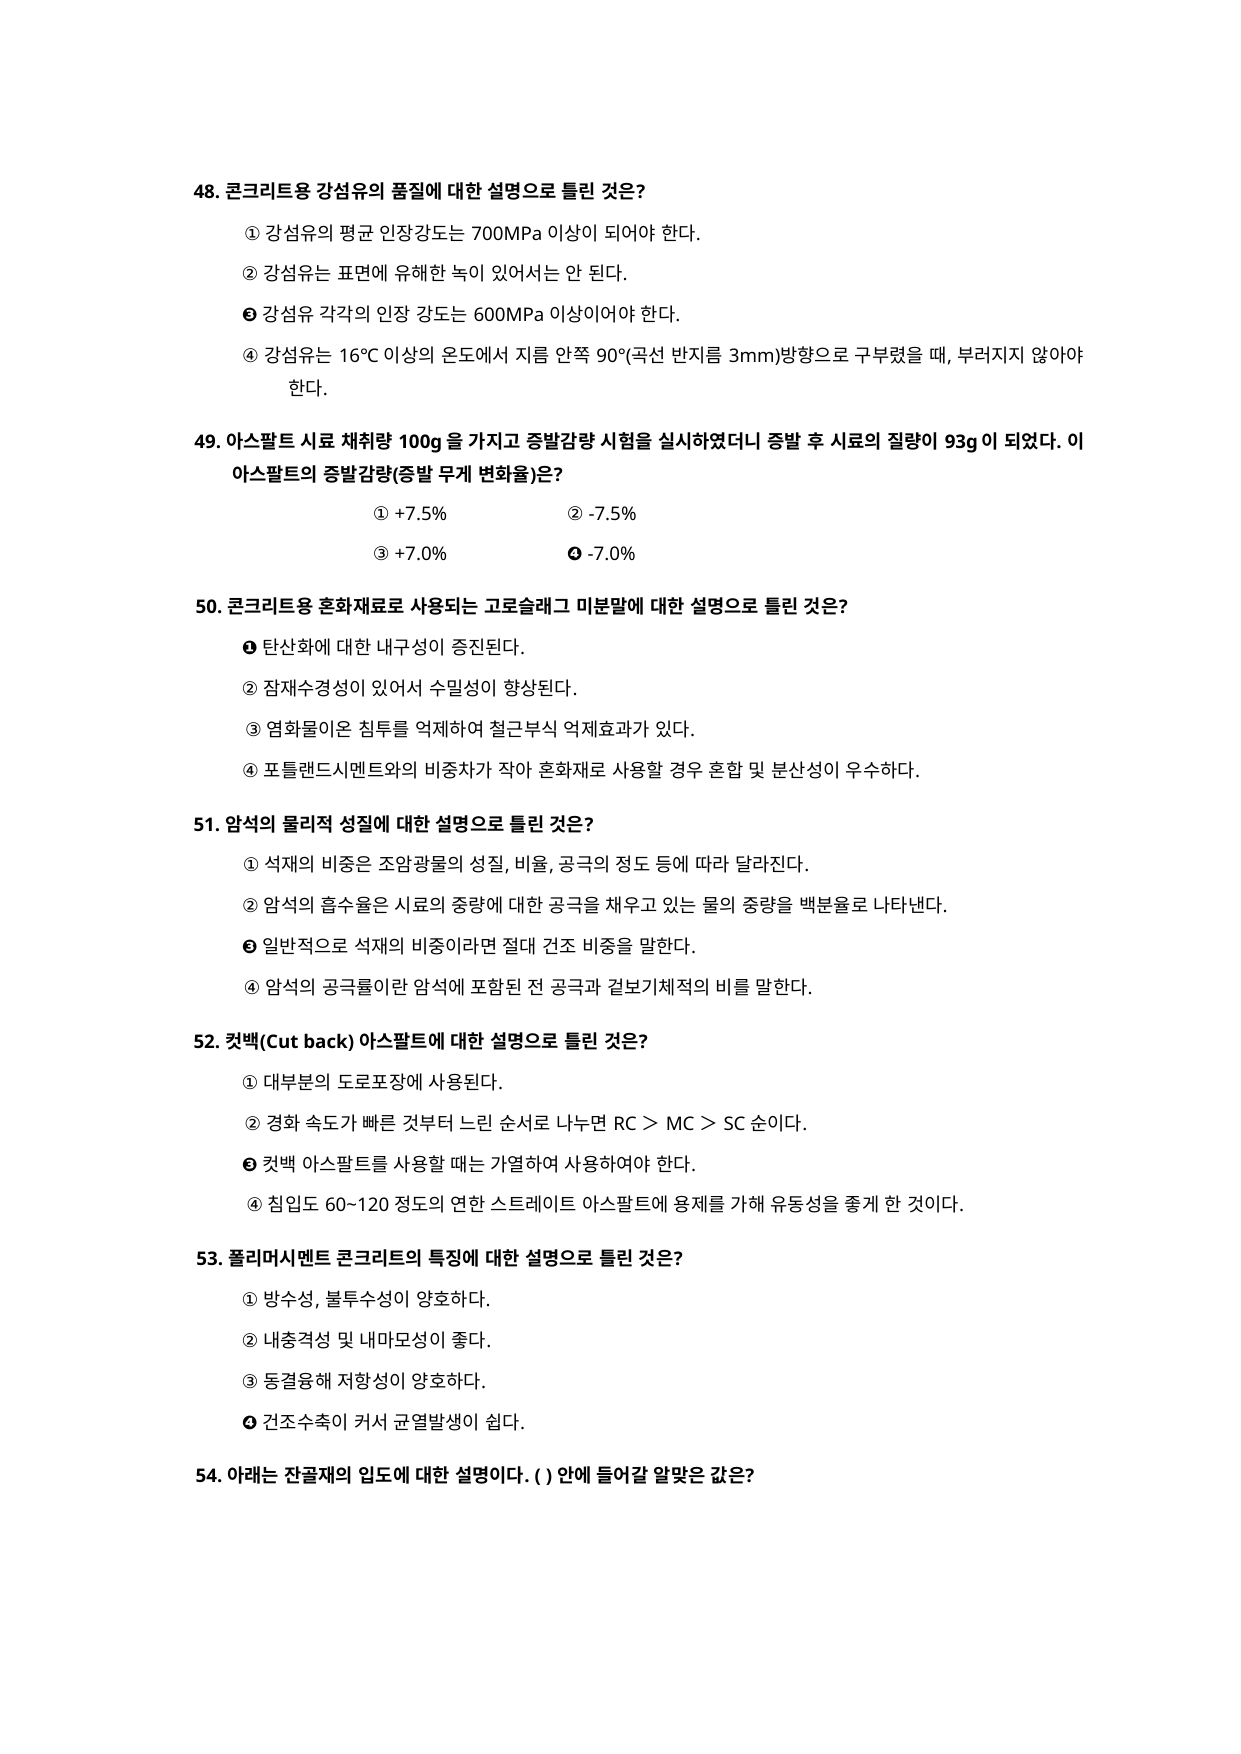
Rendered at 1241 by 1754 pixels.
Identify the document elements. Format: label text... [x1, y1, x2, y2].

text ③ +7.0% ❹ -7.0% [353, 540, 1084, 566]
text ④ 침입도 60~120 정도의 연한 스트레이트 아스팔트에 용제를 가해 유동성을 좋게 한 것이다. [226, 1190, 1084, 1217]
text ② 강섬유는 표면에 유해한 녹이 있어서는 안 된다. [222, 259, 1084, 286]
text ❹ 건조수축이 커서 균열발생이 쉽다. [222, 1407, 1084, 1434]
text ① 강섬유의 평균 인장강도는 700MPa 이상이 되어야 한다. [224, 218, 1084, 245]
text ① +7.5% ② -7.5% [353, 501, 1084, 526]
text 52. 컷백(Cut back) 아스팔트에 대한 설명으로 틀린 것은? [193, 1026, 1084, 1053]
text ② 잠재수경성이 있어서 수밀성이 향상된다. [222, 674, 1084, 701]
text 53. 폴리머시멘트 콘크리트의 특징에 대한 설명으로 틀린 것은? [196, 1243, 1084, 1271]
text ❸ 컷백 아스팔트를 사용할 때는 가열하여 사용하여야 한다. [222, 1149, 1084, 1176]
text 48. 콘크리트용 강섬유의 품질에 대한 설명으로 틀린 것은? [193, 177, 1084, 204]
text 49. 아스팔트 시료 채취량 100g을 가지고 증발감량 시험을 실시하였더니 증발 후 시료의 질량이 93g이 되었다. 이 아스팔트의 증발감량(증발 무게 변화율)은? [194, 427, 1084, 487]
text 54. 아래는 잔골재의 입도에 대한 설명이다. ( ) 안에 들어갈 알맞은 값은? [195, 1461, 1084, 1488]
text ① 대부분의 도로포장에 사용된다. [222, 1067, 1084, 1094]
text ① 방수성, 불투수성이 양호하다. [222, 1284, 1084, 1312]
text ③ 동결융해 저항성이 양호하다. [222, 1366, 1084, 1393]
text ④ 강섬유는 16℃ 이상의 온도에서 지름 안쪽 90°(곡선 반지름 3mm)방향으로 구부렸을 때, 부러지지 않아야 한다. [222, 341, 1084, 401]
text 51. 암석의 물리적 성질에 대한 설명으로 틀린 것은? [193, 809, 1084, 836]
text 50. 콘크리트용 혼화재료로 사용되는 고로슬래그 미분말에 대한 설명으로 틀린 것은? [195, 592, 1084, 619]
text ④ 암석의 공극률이란 암석에 포함된 전 공극과 겉보기체적의 비를 말한다. [224, 973, 1084, 1000]
text ② 경화 속도가 빠른 것부터 느린 순서로 나누면 RC ＞ MC ＞ SC 순이다. [224, 1108, 1084, 1135]
text ③ 염화물이온 침투를 억제하여 철근부식 억제효과가 있다. [225, 715, 1084, 742]
text ❸ 일반적으로 석재의 비중이라면 절대 건조 비중을 말한다. [222, 932, 1084, 959]
text ② 내충격성 및 내마모성이 좋다. [222, 1325, 1084, 1353]
text ❶ 탄산화에 대한 내구성이 증진된다. [222, 633, 1084, 660]
text ① 석재의 비중은 조암광물의 성질, 비율, 공극의 정도 등에 따라 달라진다. [223, 850, 1084, 877]
text ④ 포틀랜드시멘트와의 비중차가 작아 혼화재로 사용할 경우 혼합 및 분산성이 우수하다. [222, 756, 1084, 783]
text ❸ 강섬유 각각의 인장 강도는 600MPa 이상이어야 한다. [222, 300, 1084, 327]
text ② 암석의 흡수율은 시료의 중량에 대한 공극을 채우고 있는 물의 중량을 백분율로 나타낸다. [222, 891, 1084, 918]
